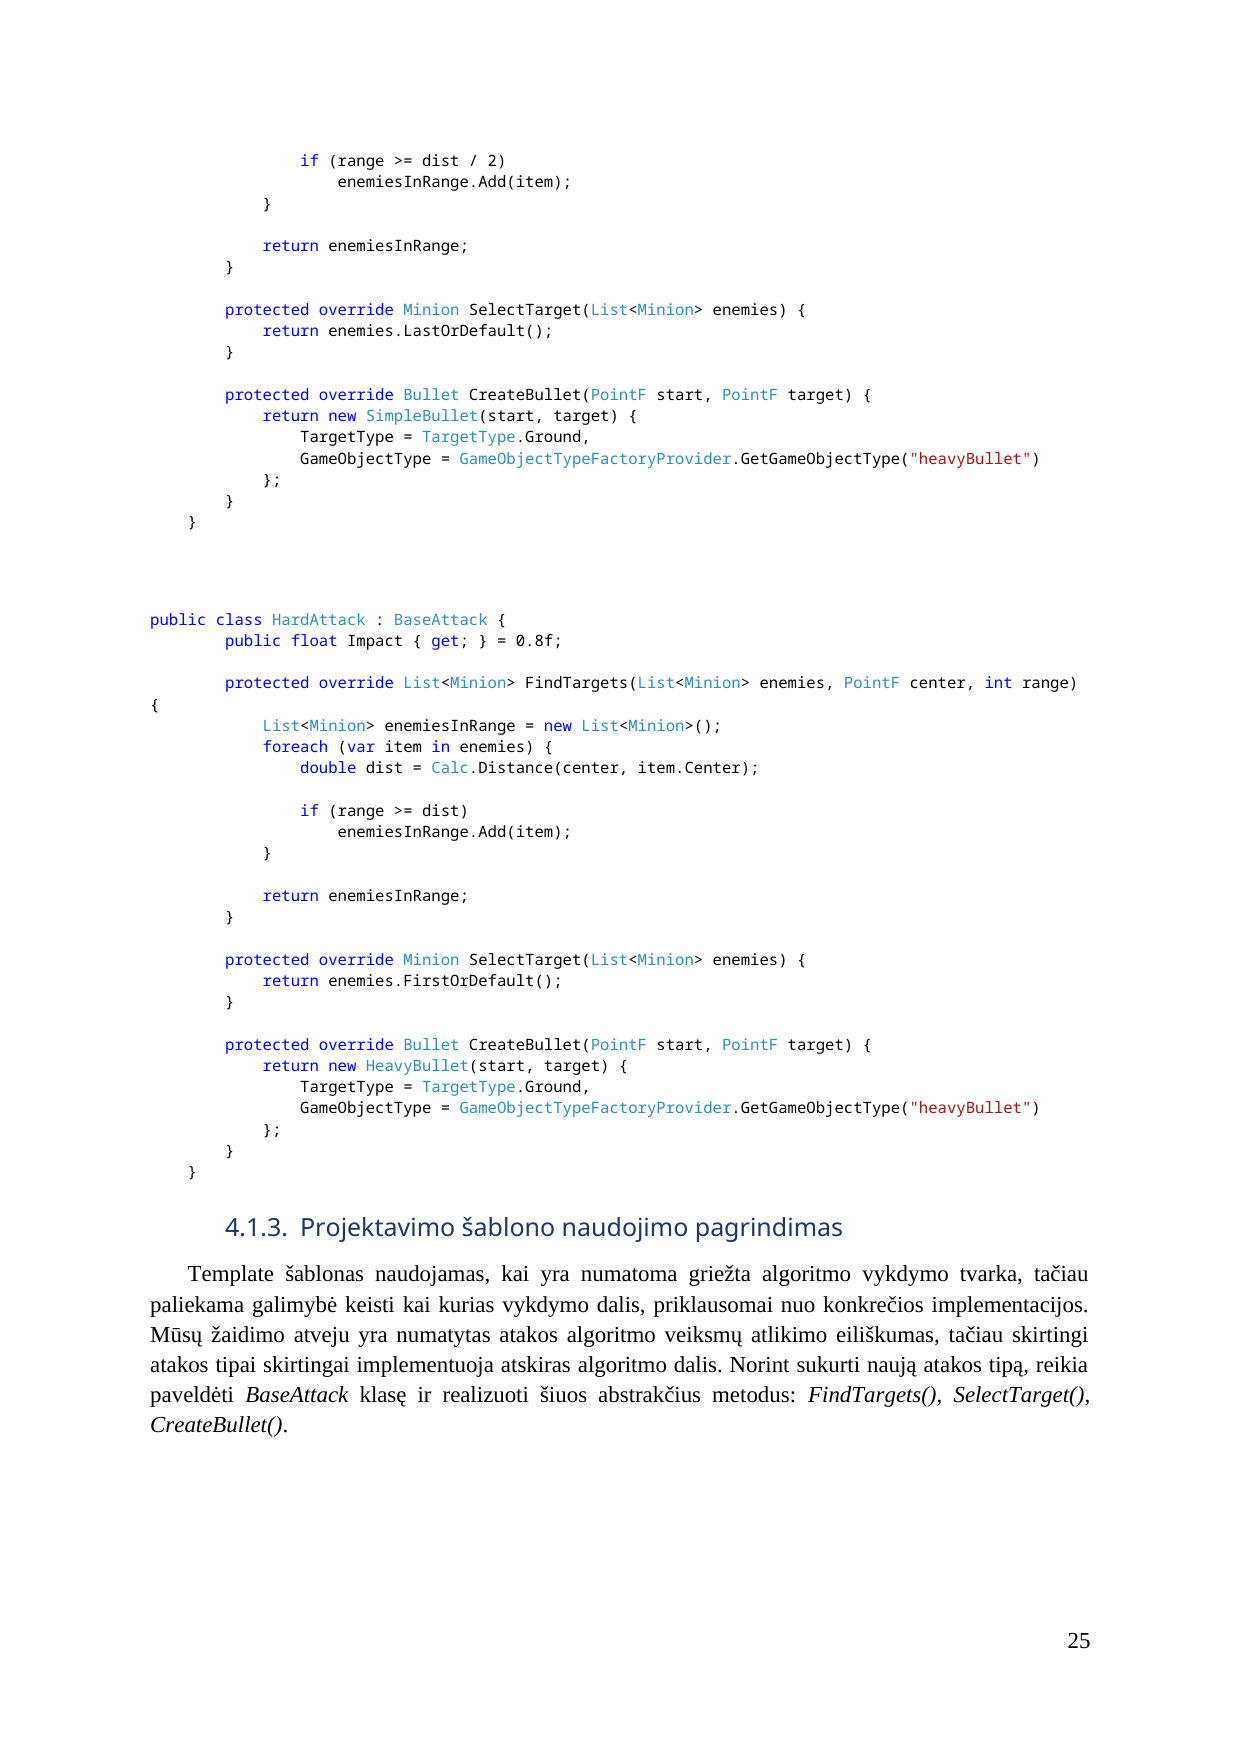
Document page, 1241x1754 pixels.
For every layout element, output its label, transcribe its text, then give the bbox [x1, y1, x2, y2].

text } [150, 192, 1090, 214]
text foreach (var item in enemies) { [150, 736, 1090, 757]
text return enemiesInRange; [150, 235, 1090, 256]
text return enemies.FirstOrDefault(); [150, 969, 1090, 991]
text GameObjectType = GameObjectTypeFactoryProvider.GetGameObjectType("heavyBullet") [150, 1097, 1090, 1118]
text protected override Minion SelectTarget(List<Minion> enemies) { [150, 299, 1090, 320]
text protected override Minion SelectTarget(List<Minion> enemies) { [150, 948, 1090, 969]
text TargetType = TargetType.Ground, [150, 1076, 1090, 1097]
text return enemiesInRange; [150, 884, 1090, 906]
text public class HardAttack : BaseAttack { [150, 608, 1090, 629]
text return new HeavyBullet(start, target) { [150, 1054, 1090, 1076]
text } [150, 256, 1090, 277]
text return new SimpleBullet(start, target) { [150, 405, 1090, 426]
text } [150, 842, 1090, 863]
text List<Minion> enemiesInRange = new List<Minion>(); [150, 714, 1090, 736]
text if (range >= dist) [150, 799, 1090, 821]
text protected override Bullet CreateBullet(PointF start, PointF target) { [150, 1033, 1090, 1054]
text TargetType = TargetType.Ground, [150, 426, 1090, 447]
text } [150, 490, 1090, 511]
text enemiesInRange.Add(item); [150, 171, 1090, 192]
text } [150, 1139, 1090, 1161]
text }; [150, 1118, 1090, 1139]
text return enemies.LastOrDefault(); [150, 320, 1090, 341]
text if (range >= dist / 2) [150, 150, 1090, 171]
text double dist = Calc.Distance(center, item.Center); [150, 757, 1090, 778]
text protected override Bullet CreateBullet(PointF start, PointF target) { [150, 384, 1090, 405]
subtitle Projektavimo šablono naudojimo pagrindimas [225, 1209, 1090, 1243]
text Template šablonas naudojamas, kai yra numatoma griežta algoritmo vykdymo tvarka, tačiau paliekama galimybė keisti kai kurias vykdymo dalis, priklausomai nuo konkrečios implementacijos. Mūsų žaidimo atveju yra numatytas atakos algoritmo veiksmų atlikimo eiliškumas, tačiau skirtingi atakos tipai skirtingai implementuoja atskiras algoritmo dalis. Norint sukurti naują atakos tipą, reikia paveldėti BaseAttack klasę ir realizuoti šiuos abstrakčius metodus: FindTargets(), SelectTarget(), CreateBullet(). [150, 1260, 1090, 1438]
text GameObjectType = GameObjectTypeFactoryProvider.GetGameObjectType("heavyBullet") [150, 447, 1090, 469]
text enemiesInRange.Add(item); [150, 821, 1090, 842]
text } [150, 906, 1090, 927]
text protected override List<Minion> FindTargets(List<Minion> enemies, PointF center, int range) { [150, 672, 1090, 714]
text public float Impact { get; } = 0.8f; [150, 629, 1090, 651]
text } [150, 341, 1090, 362]
text }; [150, 469, 1090, 490]
text } [150, 991, 1090, 1012]
text } [150, 511, 1090, 532]
text } [150, 1161, 1090, 1182]
